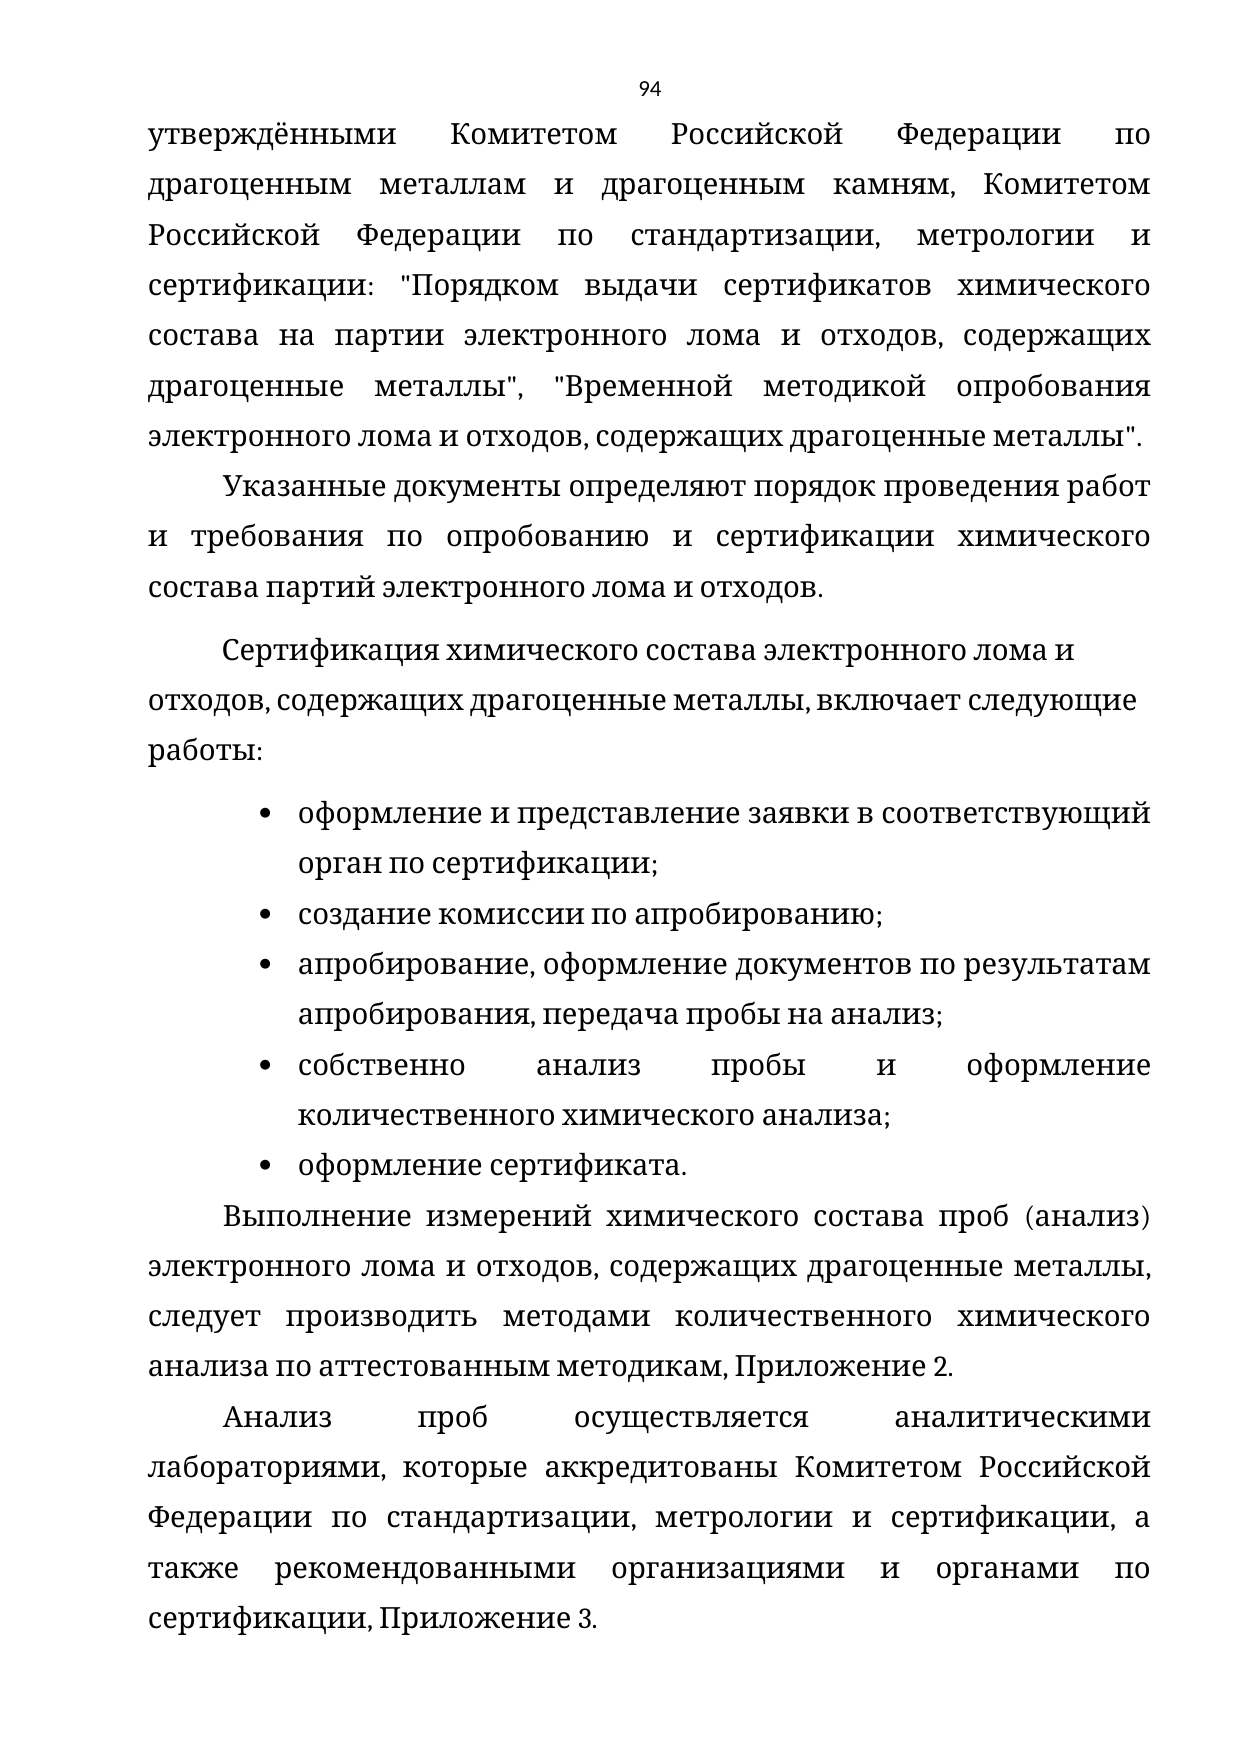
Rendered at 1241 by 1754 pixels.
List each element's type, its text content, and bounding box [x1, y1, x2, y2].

text Выполнение измерений химического состава проб (анализ) электронного лома и отходов, содержащих драгоценные металлы, следует производить методами количественного химического анализа по аттестованным методикам, Приложение 2. [148, 1200, 1152, 1384]
list Сертификация химического состава электронного лома и отходов, содержащих драгоценные металлы, включает следующие работы: [148, 634, 1152, 768]
list оформление и представление заявки в соответствующий орган по сертификации; [260, 797, 1152, 881]
text Анализ проб осуществляется аналитическими лабораториями, которые аккредитованы Комитетом Российской Федерации по стандартизации, метрологии и сертификации, а также рекомендованными организациями и органами по сертификации, Приложение 3. [148, 1401, 1152, 1636]
list апробирование, оформление документов по результатам апробирования, передача пробы на анализ; [260, 948, 1152, 1032]
text Указанные документы определяют порядок проведения работ и требования по опробованию и сертификации химического состава партий электронного лома и отходов. [148, 470, 1152, 604]
list создание комиссии по апробированию; [260, 898, 1152, 931]
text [148, 118, 1152, 453]
list оформление сертификата. [260, 1149, 1152, 1183]
list собственно анализ пробы и оформление количественного химического анализа; [260, 1049, 1152, 1133]
